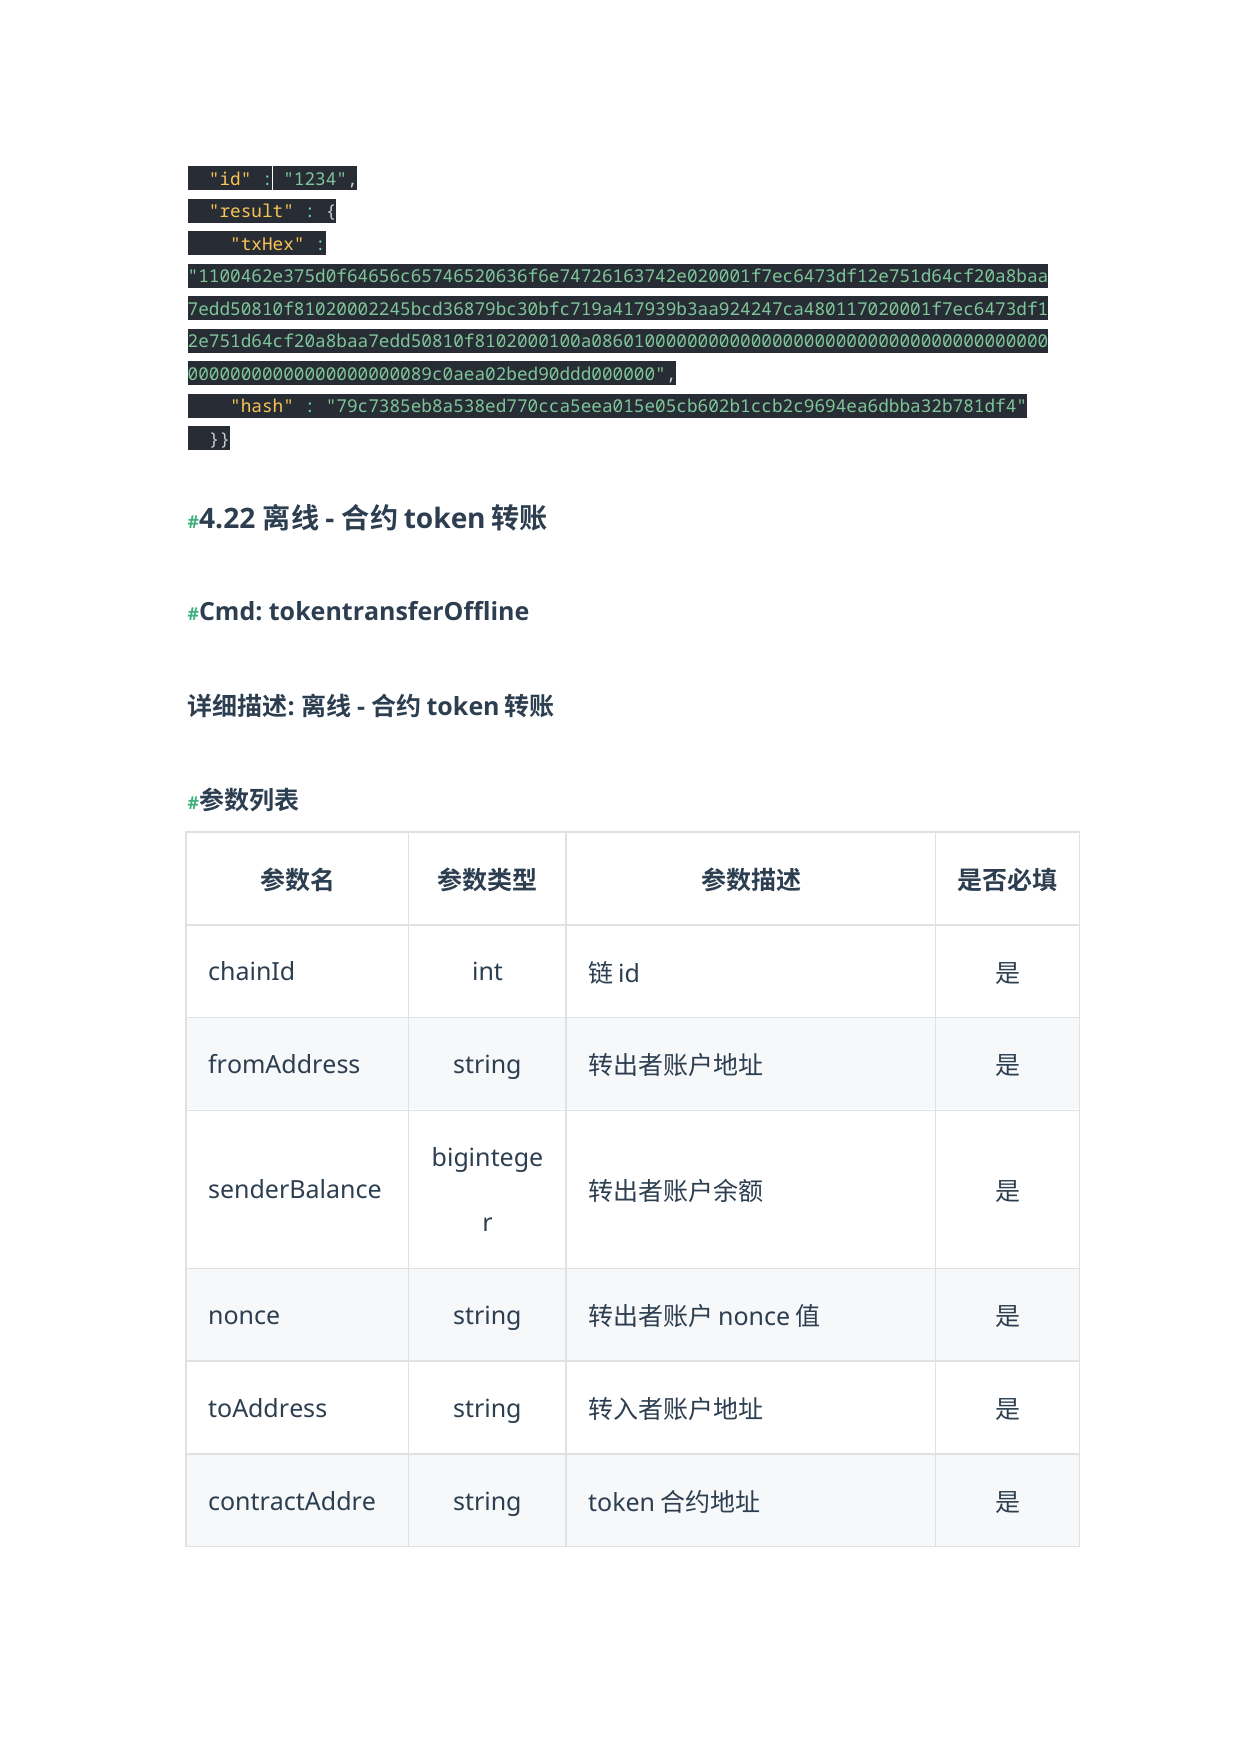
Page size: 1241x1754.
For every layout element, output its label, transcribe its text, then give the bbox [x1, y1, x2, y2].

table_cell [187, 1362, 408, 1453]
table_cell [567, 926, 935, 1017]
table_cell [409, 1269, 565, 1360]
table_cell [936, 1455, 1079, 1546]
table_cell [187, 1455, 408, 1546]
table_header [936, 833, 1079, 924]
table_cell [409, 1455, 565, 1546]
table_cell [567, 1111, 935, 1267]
subtitle #参数列表 [187, 766, 1053, 831]
text "id" : "1234", [187, 162, 1053, 194]
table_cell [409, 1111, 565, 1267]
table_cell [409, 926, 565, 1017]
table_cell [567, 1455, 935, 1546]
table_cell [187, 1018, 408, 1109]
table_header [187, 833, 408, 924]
text }} [187, 422, 1053, 454]
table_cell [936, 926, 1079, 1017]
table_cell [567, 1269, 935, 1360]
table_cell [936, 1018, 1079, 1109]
subtitle #Cmd: tokentransferOffline [187, 578, 1053, 643]
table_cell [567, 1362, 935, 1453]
text 详细描述: 离线 - 合约token转账 [187, 672, 1053, 737]
subtitle #4.22 离线 - 合约token转账 [187, 484, 1053, 549]
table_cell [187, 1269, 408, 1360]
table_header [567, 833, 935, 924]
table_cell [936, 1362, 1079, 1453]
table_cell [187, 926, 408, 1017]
text "hash" : "79c7385eb8a538ed770cca5eea015e05cb602b1ccb2c9694ea6dbba32b781df4" [187, 389, 1053, 422]
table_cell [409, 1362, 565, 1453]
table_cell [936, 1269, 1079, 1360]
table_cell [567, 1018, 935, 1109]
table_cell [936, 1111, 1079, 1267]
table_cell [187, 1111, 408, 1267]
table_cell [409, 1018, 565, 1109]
text "result" : { [187, 194, 1053, 227]
text "txHex" : "1100462e375d0f64656c65746520636f6e74726163742e020001f7ec6473df12e751d64cf20a8baa7edd50810f81020002245bcd36879bc30bfc719a417939b3aa924247ca480117020001f7ec6473df12e751d64cf20a8baa7edd50810f8102000100a086010000000000000000000000000000000000000000000000000000000000089c0aea02bed90ddd000000", [187, 227, 1053, 389]
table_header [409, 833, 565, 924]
